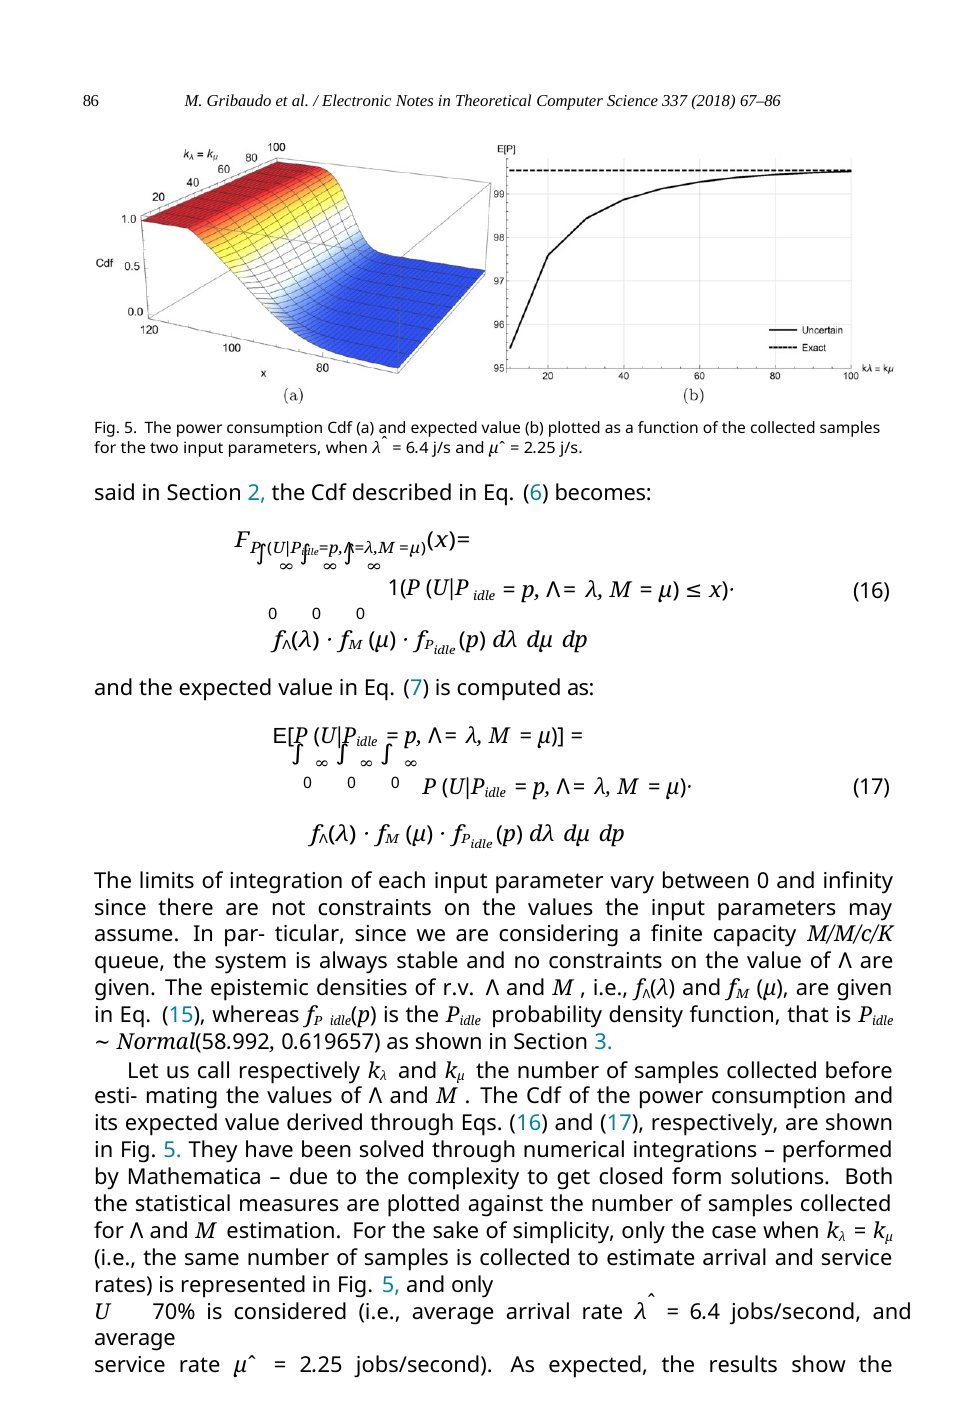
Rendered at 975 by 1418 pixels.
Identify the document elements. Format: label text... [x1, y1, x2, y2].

text idle = p, Λ= λ, M = μ) ≤ x)· [473, 575, 751, 603]
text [94, 1351, 893, 1378]
text E[P (U|Pidle = p, Λ= λ, M = μ)] = [272, 723, 912, 748]
text fΛ(λ) · fM (μ) · fPidle (p) dλ dμ dp [69, 817, 867, 847]
picture [95, 143, 894, 404]
text Fig. 5. The power consumption Cdf (a) and expected value (b) plotted as a function of the collected samples for the two input parameters, when λˆ = 6.4 j/s and μˆ = 2.25 j/s. [94, 419, 906, 458]
text said in Section 2, the Cdf described in Eq. (6) becomes: [94, 477, 912, 507]
text ∫ ∞ ∫ ∞ ∫ ∞ [291, 748, 912, 773]
text fΛ(λ) · fM (μ) · fPidle (p) dλ dμ dp [274, 623, 912, 653]
text FP (U|Pidle=p,Λ=λ,M =μ)(x)= [234, 528, 751, 560]
text The limits of integration of each input parameter vary between 0 and infinity since there are not constraints on the values the input parameters may assume. In par- ticular, since we are considering a finite capacity M/M/c/K queue, the system is always stable and no constraints on the value of Λ are given. The epistemic densities of r.v. Λ and M , i.e., fΛ(λ) and fM (μ), are given in Eq. (15), whereas fP idle(p) is the Pidle probability density function, that is Pidle ∼ Normal(58.992, 0.619657) as shown in Section 3. [94, 868, 893, 1056]
text (16) [853, 575, 912, 605]
text 0 0 0 [268, 605, 912, 623]
text and the expected value in Eq. (7) is computed as: [94, 672, 912, 702]
text ∞ ∞ ∞ [278, 560, 751, 575]
text U 70% is considered (i.e., average arrival rate λˆ = 6.4 jobs/second, and average [94, 1298, 912, 1350]
text Let us call respectively kλ and kμ the number of samples collected before esti- mating the values of Λ and M . The Cdf of the power consumption and its expected value derived through Eqs. (16) and (17), respectively, are shown in Fig. 5. They have been solved through numerical integrations – performed by Mathematica – due to the complexity to get closed form solutions. Both the statistical measures are plotted against the number of samples collected for Λ and M estimation. For the sake of simplicity, only the case when kλ = kμ (i.e., the same number of samples is collected to estimate arrival and service rates) is represented in Fig. 5, and only [94, 1057, 893, 1298]
